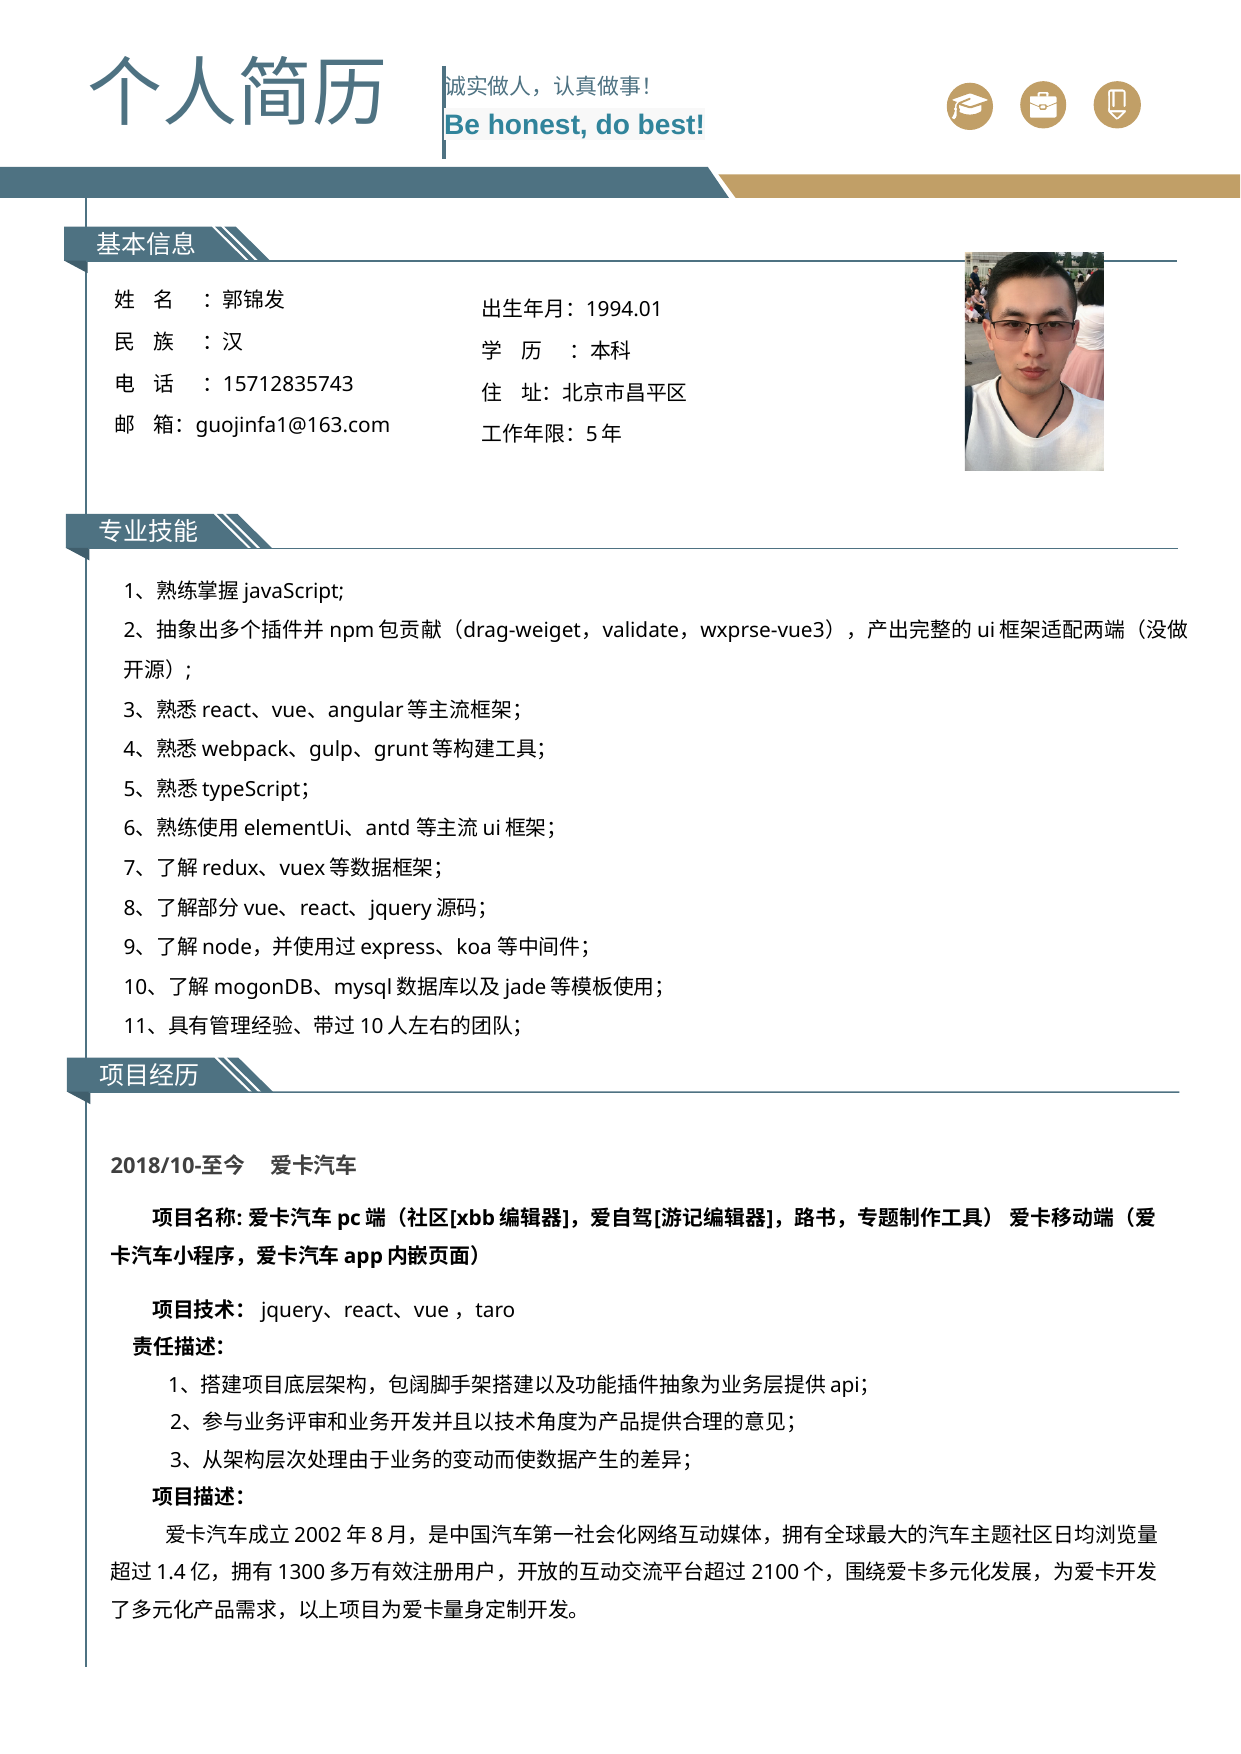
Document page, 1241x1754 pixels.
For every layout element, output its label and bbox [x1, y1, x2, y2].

picture [964, 252, 1104, 471]
